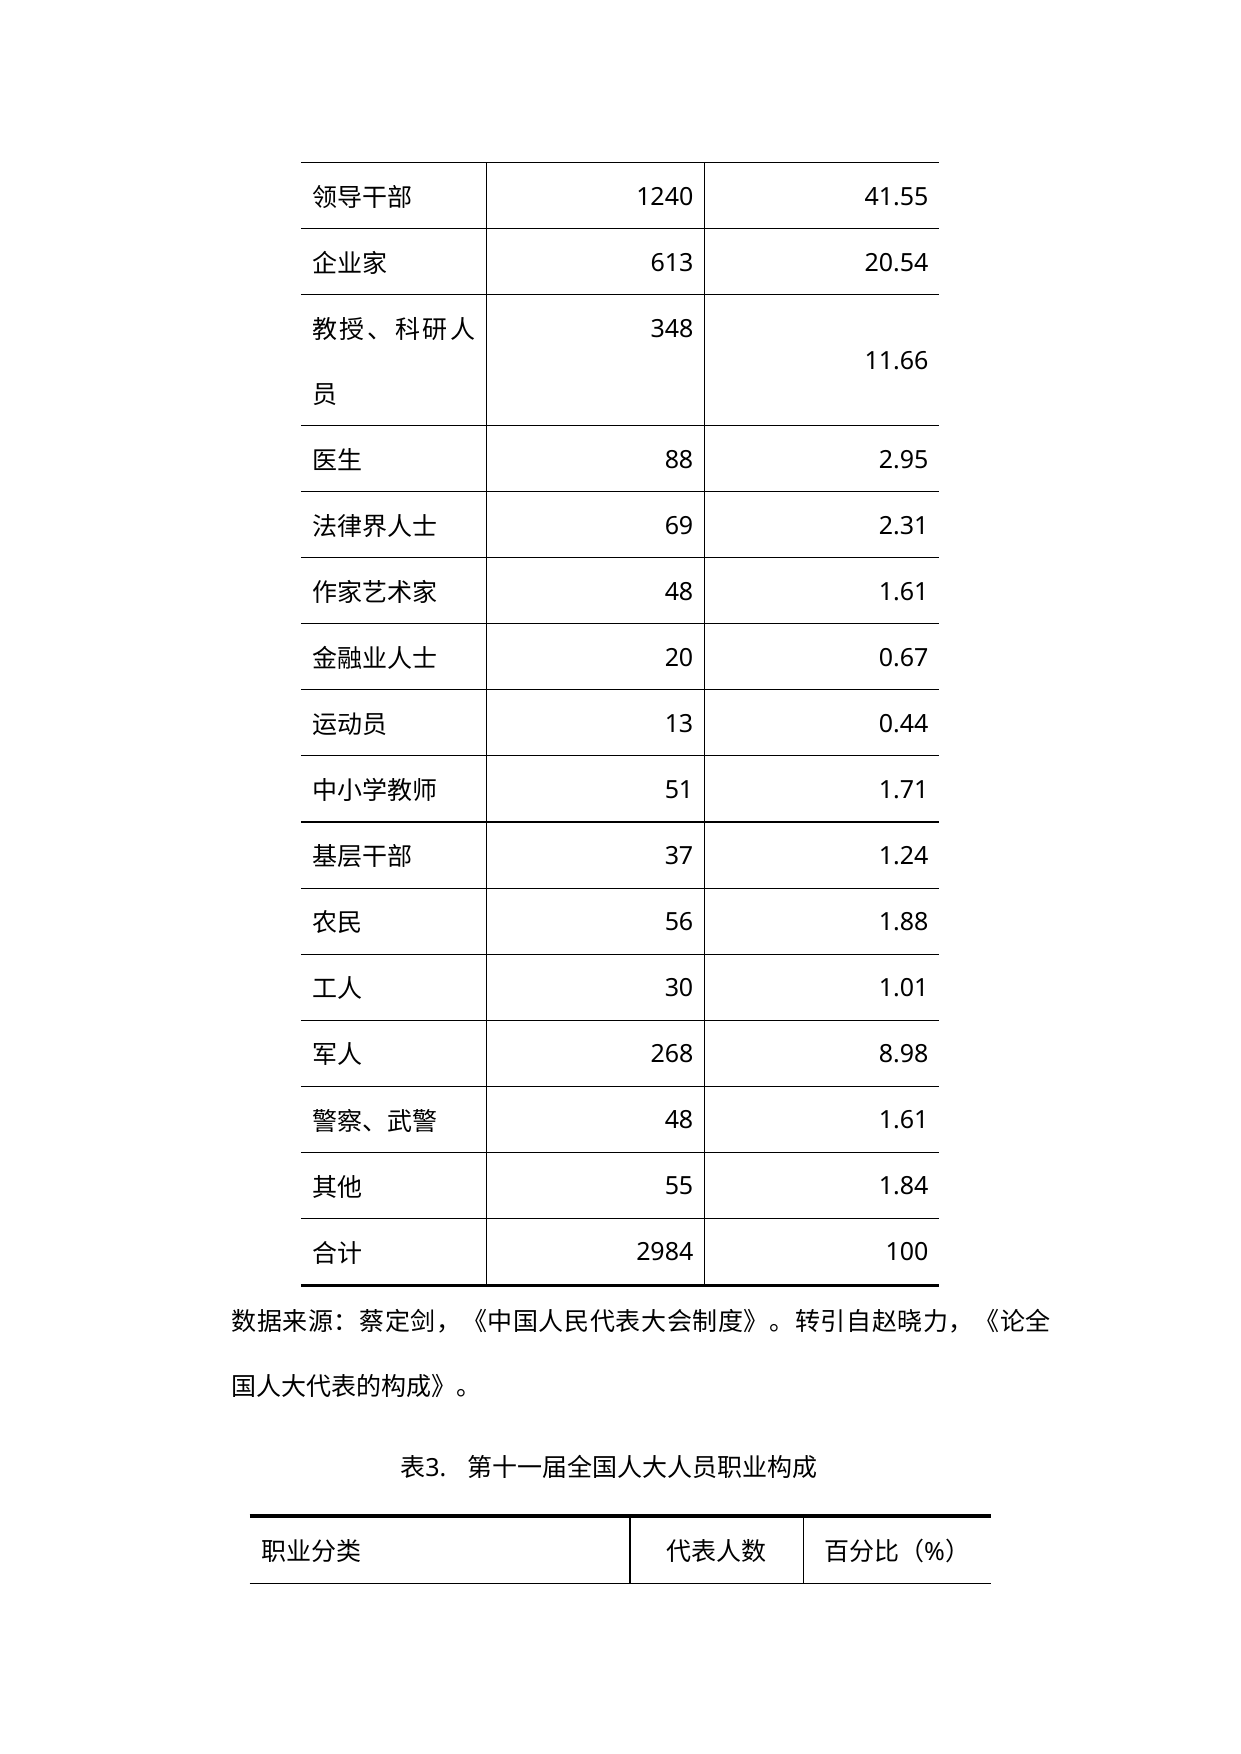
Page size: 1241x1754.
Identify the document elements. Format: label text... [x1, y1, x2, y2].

table_cell 30 [487, 955, 704, 1019]
table_cell 348 [487, 295, 704, 425]
table_cell 其他 [301, 1153, 486, 1218]
table_cell 268 [487, 1021, 704, 1086]
table_cell 2.95 [705, 426, 939, 491]
table_cell 20.54 [705, 229, 939, 294]
table_cell 2.31 [705, 492, 939, 557]
table_cell 中小学教师 [301, 756, 486, 821]
table_cell 金融业人士 [301, 624, 486, 689]
table_cell 37 [487, 823, 704, 887]
table_cell 88 [487, 426, 704, 491]
table_cell 企业家 [301, 229, 486, 294]
table_cell 69 [487, 492, 704, 557]
table_cell 农民 [301, 889, 486, 953]
table_cell 13 [487, 690, 704, 755]
table_cell 运动员 [301, 690, 486, 755]
table_cell 613 [487, 229, 704, 294]
table_cell 1.71 [705, 756, 939, 821]
table_cell 48 [487, 558, 704, 623]
table_cell 8.98 [705, 1021, 939, 1086]
table_cell 1.61 [705, 1087, 939, 1152]
table_cell 1.88 [705, 889, 939, 953]
table_cell 48 [487, 1087, 704, 1152]
table_cell 医生 [301, 426, 486, 491]
table_cell 41.55 [705, 163, 939, 228]
table_header 职业分类 [250, 1518, 629, 1582]
table_cell 1.84 [705, 1153, 939, 1218]
table_cell 法律界人士 [301, 492, 486, 557]
table_header 代表人数 [631, 1518, 803, 1582]
table_cell 1.61 [705, 558, 939, 623]
list 第十一届全国人大人员职业构成 [187, 1433, 1053, 1498]
table_cell 领导干部 [301, 163, 486, 228]
table_header 百分比（%） [804, 1518, 991, 1582]
table_cell 军人 [301, 1021, 486, 1086]
table_cell 1.24 [705, 823, 939, 887]
table_cell 100 [705, 1219, 939, 1284]
text 数据来源：蔡定剑，《中国人民代表大会制度》。转引自赵晓力，《论全国人大代表的构成》。 [231, 1287, 1053, 1417]
table_cell 合计 [301, 1219, 486, 1284]
table_cell 0.67 [705, 624, 939, 689]
table_cell 20 [487, 624, 704, 689]
table_cell 56 [487, 889, 704, 953]
table_cell 作家艺术家 [301, 558, 486, 623]
table_cell 0.44 [705, 690, 939, 755]
table_cell 警察、武警 [301, 1087, 486, 1152]
table_cell 基层干部 [301, 823, 486, 887]
table_cell 51 [487, 756, 704, 821]
table_cell 工人 [301, 955, 486, 1019]
table_cell 1.01 [705, 955, 939, 1019]
table_cell 55 [487, 1153, 704, 1218]
table_cell 11.66 [705, 295, 939, 425]
table_cell 2984 [487, 1219, 704, 1284]
table_cell 1240 [487, 163, 704, 228]
table_cell 教授、科研人员 [301, 295, 486, 425]
